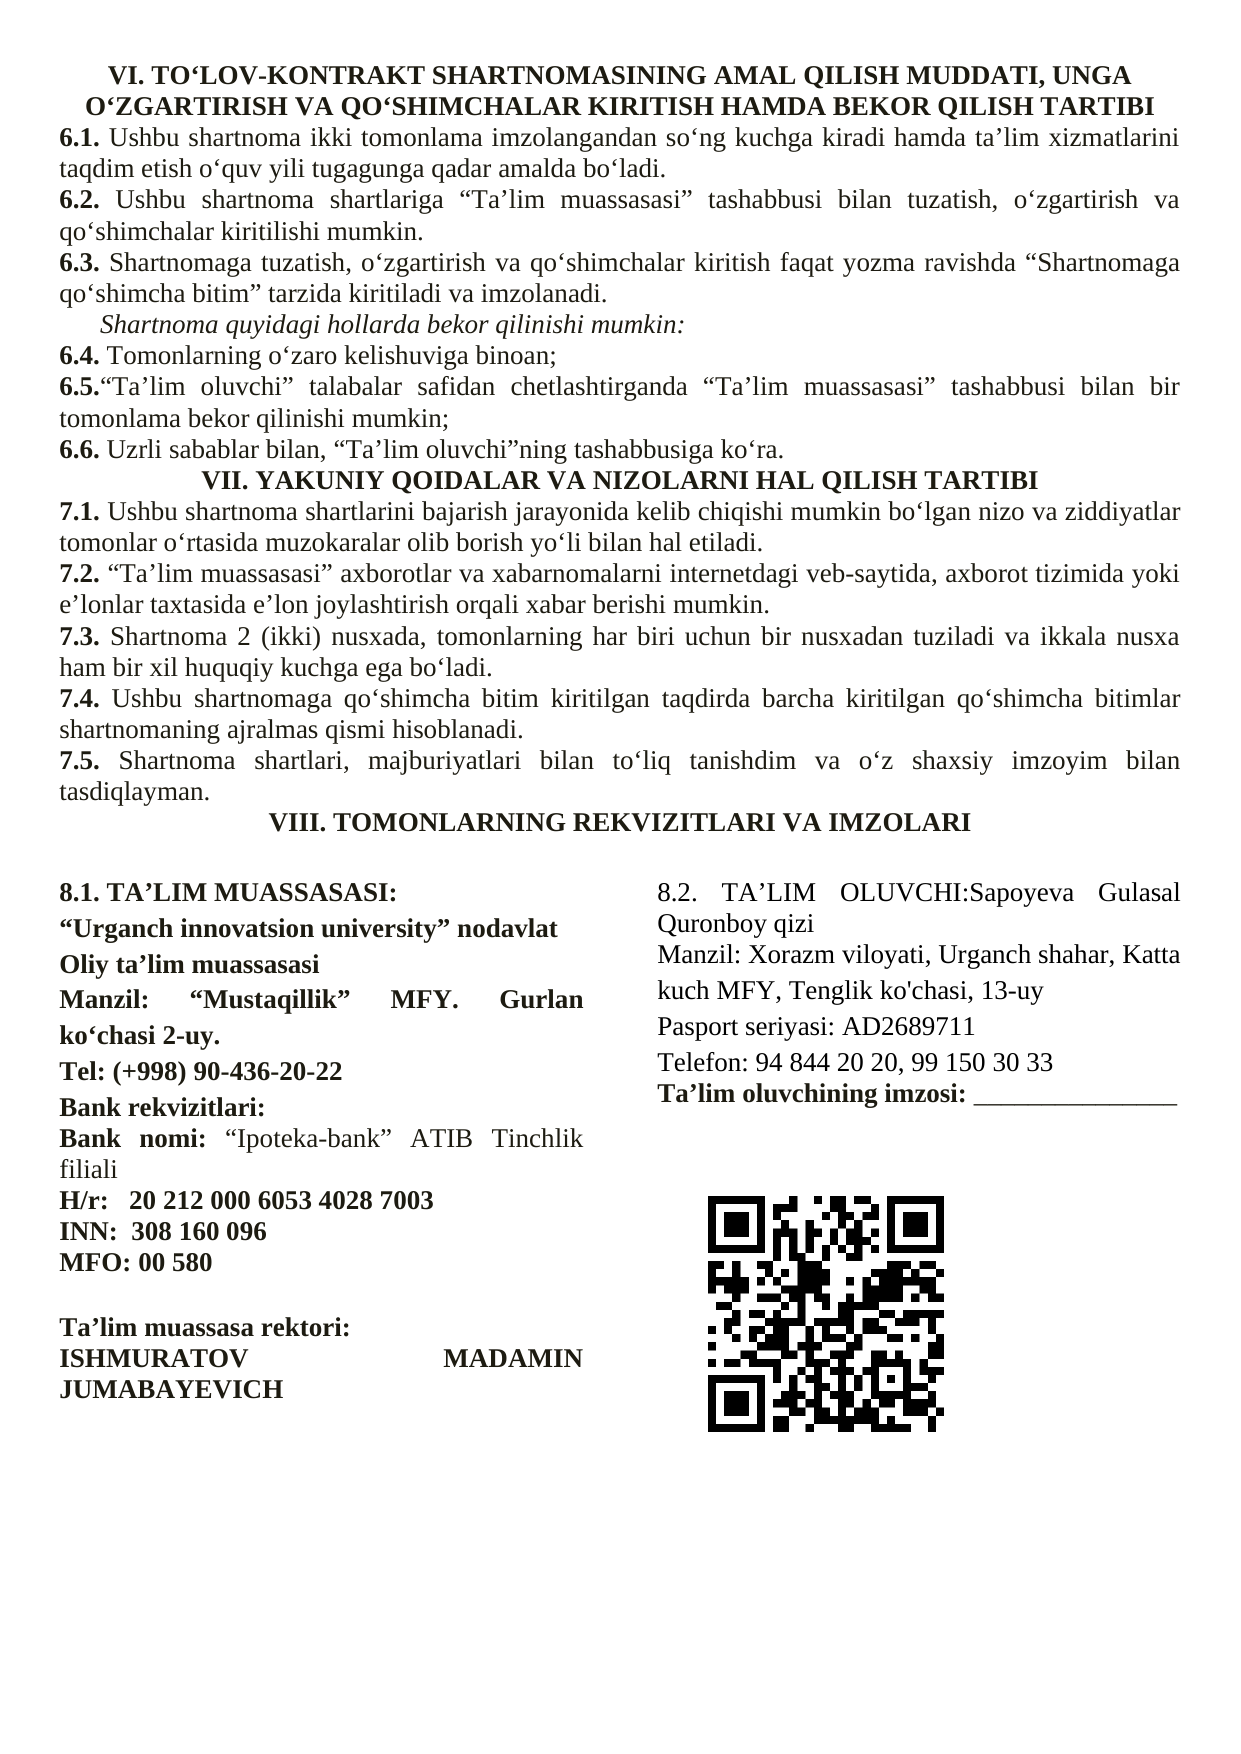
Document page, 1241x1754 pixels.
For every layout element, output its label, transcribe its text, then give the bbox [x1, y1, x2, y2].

text Ta’lim oluvchining imzosi: _______________ [657, 1077, 1181, 1108]
text 7.4. Ushbu shartnomaga qo‘shimcha bitim kiritilgan taqdirda barcha kiritilgan qo‘shimcha bitimlar shartnomaning ajralmas qismi hisoblanadi. [59, 682, 1181, 744]
text MFO: 00 580 [59, 1246, 583, 1277]
text 8.2. TA’LIM OLUVCHI:Sapoyeva Gulasal Quronboy qizi [657, 876, 1181, 938]
text Pasport seriyasi: AD2689711 [657, 1010, 1181, 1041]
text 6.3. Shartnomaga tuzatish, o‘zgartirish va qo‘shimchalar kiritish faqat yozma ravishda “Shartnomaga qo‘shimcha bitim” tarzida kiritiladi va imzolanadi. [59, 246, 1181, 308]
text INN: 308 160 096 [59, 1215, 583, 1246]
text Manzil: Xorazm viloyati, Urganch shahar, Katta kuch MFY, Tenglik ko'chasi, 13-uy [657, 938, 1181, 1005]
text Manzil: “Mustaqillik” MFY. Gurlan koʻchasi 2-uy. [59, 983, 583, 1050]
text Shartnoma quyidagi hollarda bekor qilinishi mumkin: [59, 308, 1181, 339]
text “Urganch innovatsion university” nodavlat Oliy ta’lim muassasasi [59, 912, 583, 979]
text 6.2. Ushbu shartnoma shartlariga “Ta’lim muassasasi” tashabbusi bilan tuzatish, o‘zgartirish va qo‘shimchalar kiritilishi mumkin. [59, 184, 1181, 246]
text Telefon: 94 844 20 20, 99 150 30 33 [657, 1046, 1181, 1077]
text 8.1. TA’LIM MUASSASASI: [59, 876, 583, 907]
text Bank nomi: “Ipoteka-bank” ATIB Tinchlik filiali [59, 1122, 583, 1184]
text 6.1. Ushbu shartnoma ikki tomonlama imzolangandan so‘ng kuchga kiradi hamda ta’lim xizmatlarini taqdim etish o‘quv yili tugagunga qadar amalda bo‘ladi. [59, 121, 1181, 184]
text VIII. TOMONLARNING REKVIZITLARI VA IMZOLARI [59, 807, 1181, 838]
text 7.3. Shartnoma 2 (ikki) nusxada, tomonlarning har biri uchun bir nusxadan tuziladi va ikkala nusxa ham bir xil huquqiy kuchga ega bo‘ladi. [59, 620, 1181, 682]
text 6.6. Uzrli sabablar bilan, “Ta’lim oluvchi”ning tashabbusiga ko‘ra. [59, 433, 1181, 464]
picture [675, 1164, 976, 1464]
text Tel: (+998) 90-436-20-22 [59, 1055, 583, 1086]
text 6.5.“Ta’lim oluvchi” talabalar safidan chetlashtirganda “Ta’lim muassasasi” tashabbusi bilan bir tomonlama bekor qilinishi mumkin; [59, 371, 1181, 433]
text ISHMURATOV MADAMIN JUMABAYEVICH [59, 1342, 583, 1404]
text Bank rekvizitlari: [59, 1091, 583, 1122]
text VI. TO‘LOV-KONTRAKT SHARTNOMASINING AMAL QILISH MUDDATI, UNGA O‘ZGARTIRISH VA QO‘SHIMCHALAR KIRITISH HAMDA BEKOR QILISH TARTIBI [59, 59, 1181, 121]
text VII. YAKUNIY QOIDALAR VA NIZOLARNI HAL QILISH TARTIBI [59, 464, 1181, 495]
text 7.5. Shartnoma shartlari, majburiyatlari bilan to‘liq tanishdim va o‘z shaxsiy imzoyim bilan tasdiqlayman. [59, 744, 1181, 807]
text 7.2. “Ta’lim muassasasi” axborotlar va xabarnomalarni internetdagi veb-saytida, axborot tizimida yoki e’lonlar taxtasida e’lon joylashtirish orqali xabar berishi mumkin. [59, 557, 1181, 620]
text 6.4. Tomonlarning o‘zaro kelishuviga binoan; [59, 339, 1181, 371]
text Ta’lim muassasa rektori: [59, 1311, 583, 1342]
text H/r: 20 212 000 6053 4028 7003 [59, 1184, 583, 1215]
text 7.1. Ushbu shartnoma shartlarini bajarish jarayonida kelib chiqishi mumkin bo‘lgan nizo va ziddiyatlar tomonlar o‘rtasida muzokaralar olib borish yo‘li bilan hal etiladi. [59, 495, 1181, 557]
